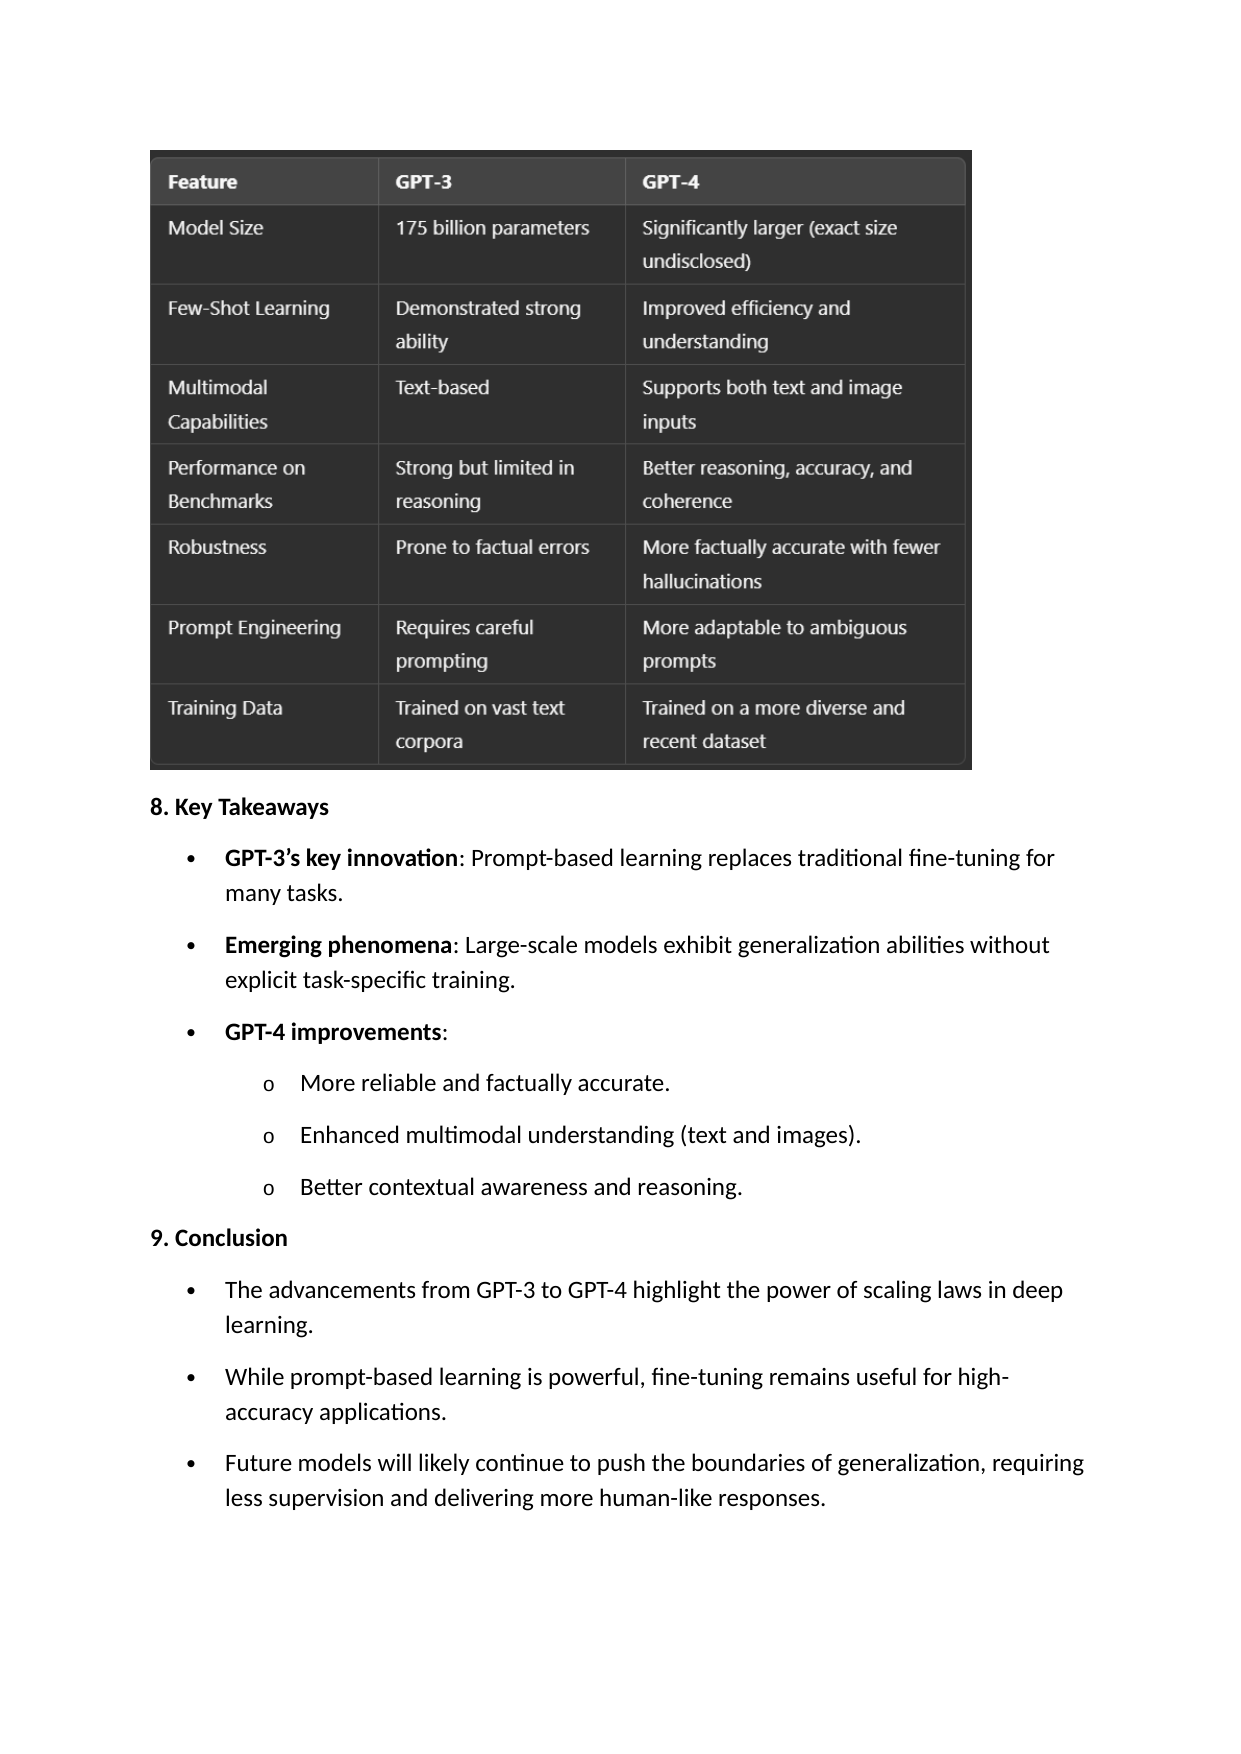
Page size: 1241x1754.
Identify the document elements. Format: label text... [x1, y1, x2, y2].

list GPT-4 improvements: [187, 1016, 1090, 1046]
picture [150, 150, 972, 770]
list Future models will likely continue to push the boundaries of generalization, requiring less supervision and delivering more human-like responses. [187, 1448, 1090, 1513]
list GPT-3’s key innovation: Prompt-based learning replaces traditional fine-tuning for many tasks. [187, 843, 1090, 908]
text 8. Key Takeaways [150, 791, 1090, 821]
list Better contextual awareness and reasoning. [262, 1171, 1090, 1201]
list Emerging phenomena: Large-scale models exhibit generalization abilities without explicit task-specific training. [187, 929, 1090, 995]
list More reliable and factually accurate. [262, 1068, 1090, 1098]
list While prompt-based learning is powerful, fine-tuning remains useful for high-accuracy applications. [187, 1361, 1090, 1426]
text 9. Conclusion [150, 1223, 1090, 1253]
list The advancements from GPT-3 to GPT-4 highlight the power of scaling laws in deep learning. [187, 1274, 1090, 1340]
list Enhanced multimodal understanding (text and images). [262, 1119, 1090, 1150]
